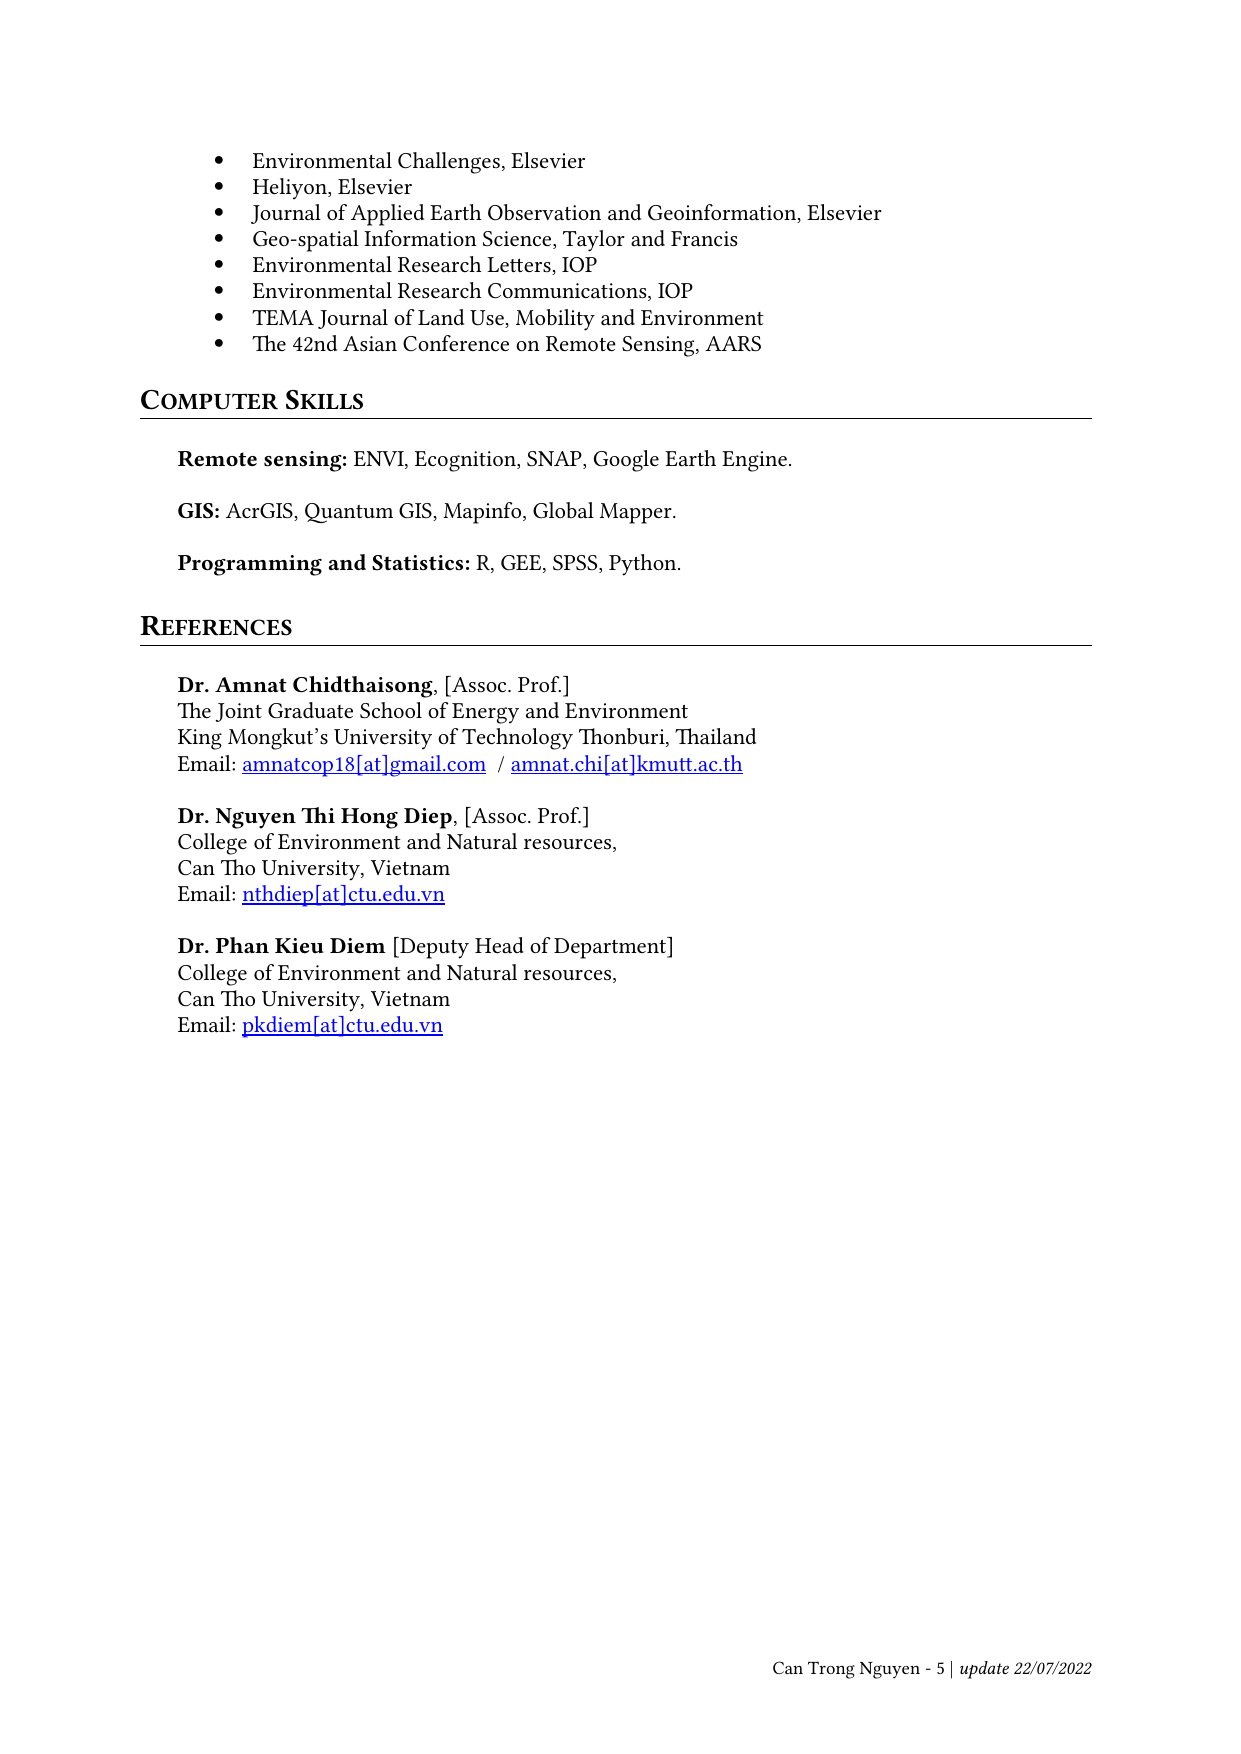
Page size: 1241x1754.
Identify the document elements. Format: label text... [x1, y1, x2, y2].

subtitle Computer Skills [140, 383, 1092, 418]
list The 42nd Asian Conference on Remote Sensing, AARS [215, 331, 1092, 357]
subtitle References [140, 609, 1092, 645]
list Geo-spatial Information Science, Taylor and Francis [215, 226, 1092, 252]
list Heliyon, Elsevier [215, 174, 1092, 200]
list TEMA Journal of Land Use, Mobility and Environment [215, 304, 1092, 331]
text Can Tho University, Vietnam [177, 986, 1092, 1012]
text Dr. Amnat Chidthaisong, [Assoc. Prof.] [177, 672, 1092, 698]
text King Mongkut’s University of Technology Thonburi, Thailand [177, 724, 1092, 750]
text College of Environment and Natural resources, [177, 829, 1092, 855]
text College of Environment and Natural resources, [177, 959, 1092, 986]
list Environmental Research Letters, IOP [215, 252, 1092, 278]
text Can Tho University, Vietnam [177, 855, 1092, 881]
list Environmental Research Communications, IOP [215, 278, 1092, 304]
text The Joint Graduate School of Energy and Environment [177, 698, 1092, 724]
list Environmental Challenges, Elsevier [215, 148, 1092, 174]
text Dr. Nguyen Thi Hong Diep, [Assoc. Prof.] [177, 803, 1092, 829]
text Programming and Statistics: R, GEE, SPSS, Python. [177, 550, 1092, 576]
text Email: nthdiep[at]ctu.edu.vn [177, 881, 1092, 907]
text Email: amnatcop18[at]gmail.com / amnat.chi[at]kmutt.ac.th [177, 750, 1092, 777]
list Journal of Applied Earth Observation and Geoinformation, Elsevier [215, 200, 1092, 226]
text Remote sensing: ENVI, Ecognition, SNAP, Google Earth Engine. [177, 446, 1092, 472]
text GIS: AcrGIS, Quantum GIS, Mapinfo, Global Mapper. [177, 498, 1092, 524]
text Dr. Phan Kieu Diem [Deputy Head of Department] [177, 933, 1092, 959]
text Email: pkdiem[at]ctu.edu.vn [177, 1012, 1092, 1038]
